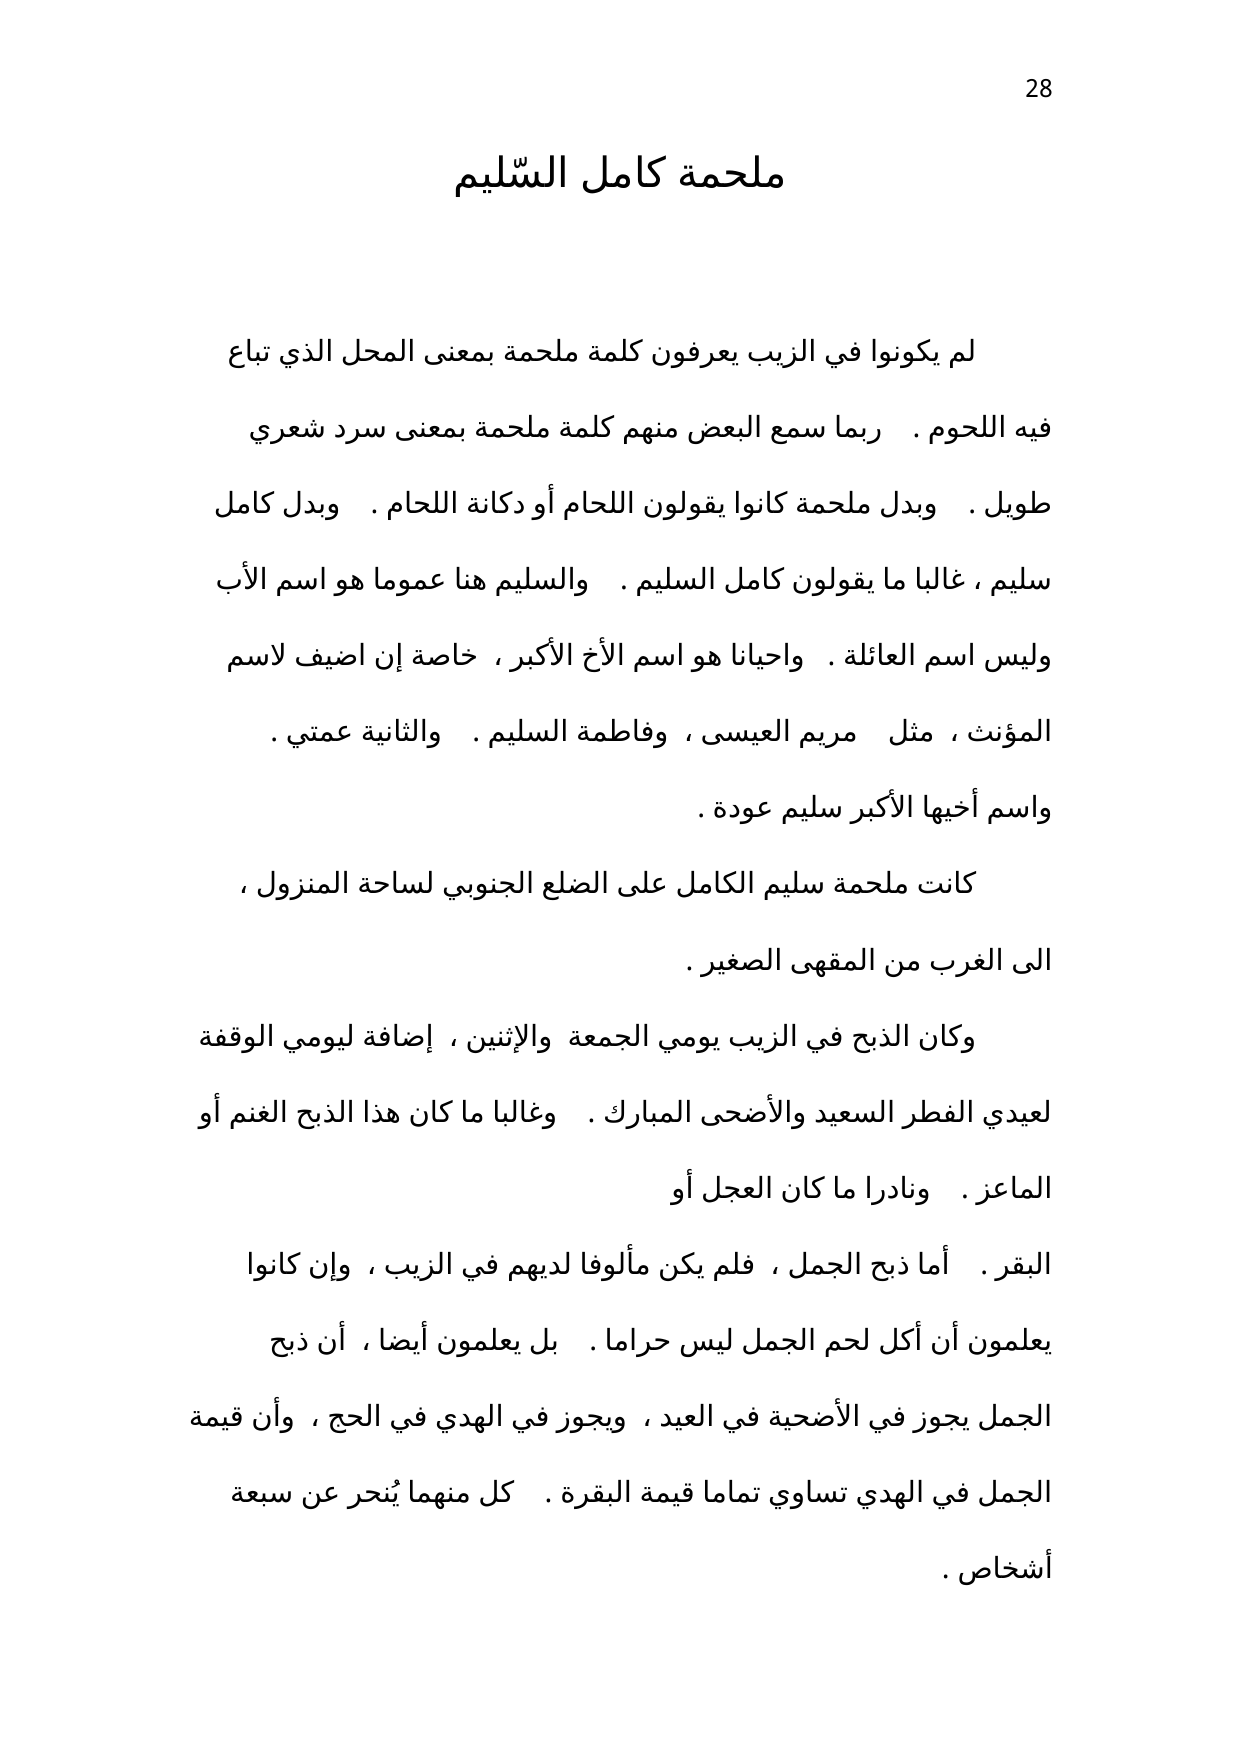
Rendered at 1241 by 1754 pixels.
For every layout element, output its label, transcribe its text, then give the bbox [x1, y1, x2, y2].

text لم يكونوا في الزيب يعرفون كلمة ملحمة بمعنى المحل الذي تباع فيه اللحوم . ربما سمع البعض منهم كلمة ملحمة بمعنى سرد شعري طويل . وبدل ملحمة كانوا يقولون اللحام أو دكانة اللحام . وبدل كامل سليم ، غالبا ما يقولون كامل السليم . والسليم هنا عموما هو اسم الأب وليس اسم العائلة . واحيانا هو اسم الأخ الأكبر ، خاصة إن اضيف لاسم المؤنث ، مثل مريم العيسى ، وفاطمة السليم . والثانية عمتي . واسم أخيها الأكبر سليم عودة . [187, 335, 1053, 830]
text كانت ملحمة سليم الكامل على الضلع الجنوبي لساحة المنزول ، الى الغرب من المقهى الصغير . [187, 868, 1053, 982]
text ملحمة كامل السّليم [187, 150, 1053, 204]
text وكان الذبح في الزيب يومي الجمعة والإثنين ، إضافة ليومي الوقفة لعيدي الفطر السعيد والأضحى المبارك . وغالبا ما كان هذا الذبح الغنم أو الماعز . ونادرا ما كان العجل أو [187, 1020, 1053, 1210]
text البقر . أما ذبح الجمل ، فلم يكن مألوفا لديهم في الزيب ، وإن كانوا يعلمون أن أكل لحم الجمل ليس حراما . بل يعلمون أيضا ، أن ذبح الجمل يجوز في الأضحية في العيد ، ويجوز في الهدي في الحج ، وأن قيمة الجمل في الهدي تساوي تماما قيمة البقرة . كل منهما يُنحر عن سبعة أشخاص . [187, 1248, 1053, 1590]
